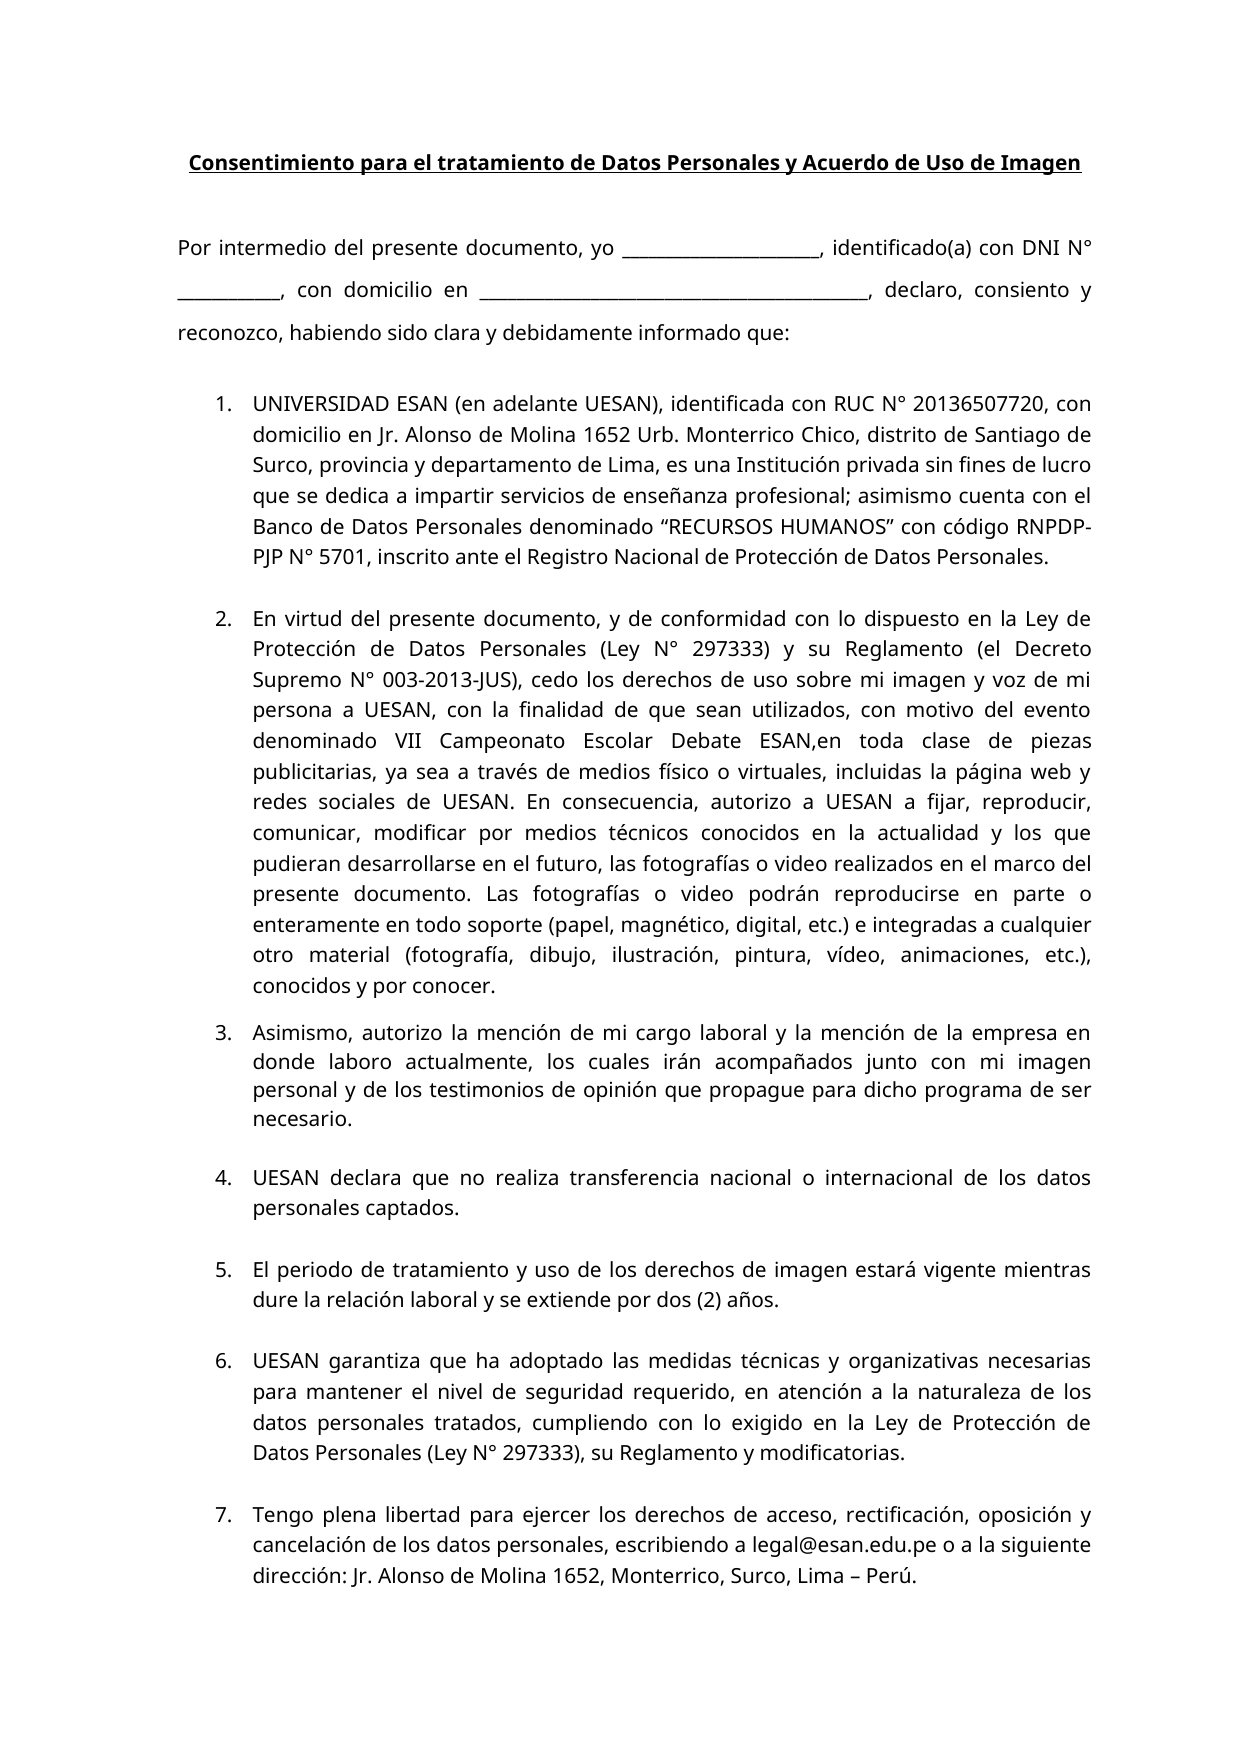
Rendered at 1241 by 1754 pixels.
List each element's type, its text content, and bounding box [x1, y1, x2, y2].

list UESAN garantiza que ha adoptado las medidas técnicas y organizativas necesarias para mantener el nivel de seguridad requerido, en atención a la naturaleza de los datos personales tratados, cumpliendo con lo exigido en la Ley de Protección de Datos Personales (Ley N° 297333), su Reglamento y modificatorias. [215, 1347, 1092, 1467]
title Consentimiento para el tratamiento de Datos Personales y Acuerdo de Uso de Imagen [177, 148, 1092, 176]
text Por intermedio del presente documento, yo _______________________, identificado(a) con DNI N° ____________, con domicilio en __________________________________________, declaro, consiento y reconozco, habiendo sido clara y debidamente informado que: [177, 233, 1092, 347]
list El periodo de tratamiento y uso de los derechos de imagen estará vigente mientras dure la relación laboral y se extiende por dos (2) años. [215, 1255, 1092, 1314]
list UNIVERSIDAD ESAN (en adelante UESAN), identificada con RUC N° 20136507720, con domicilio en Jr. Alonso de Molina 1652 Urb. Monterrico Chico, distrito de Santiago de Surco, provincia y departamento de Lima, es una Institución privada sin fines de lucro que se dedica a impartir servicios de enseñanza profesional; asimismo cuenta con el Banco de Datos Personales denominado “RECURSOS HUMANOS” con código RNPDP-PJP N° 5701, inscrito ante el Registro Nacional de Protección de Datos Personales. [215, 389, 1092, 571]
list Asimismo, autorizo la mención de mi cargo laboral y la mención de la empresa en donde laboro actualmente, los cuales irán acompañados junto con mi imagen personal y de los testimonios de opinión que propague para dicho programa de ser necesario. [215, 1018, 1092, 1132]
list Tengo plena libertad para ejercer los derechos de acceso, rectificación, oposición y cancelación de los datos personales, escribiendo a legal@esan.edu.pe o a la siguiente dirección: Jr. Alonso de Molina 1652, Monterrico, Surco, Lima – Perú. [215, 1500, 1092, 1589]
list En virtud del presente documento, y de conformidad con lo dispuesto en la Ley de Protección de Datos Personales (Ley N° 297333) y su Reglamento (el Decreto Supremo N° 003-2013-JUS), cedo los derechos de uso sobre mi imagen y voz de mi persona a UESAN, con la finalidad de que sean utilizados, con motivo del evento denominado VII Campeonato Escolar Debate ESAN,en toda clase de piezas publicitarias, ya sea a través de medios físico o virtuales, incluidas la página web y redes sociales de UESAN. En consecuencia, autorizo a UESAN a fijar, reproducir, comunicar, modificar por medios técnicos conocidos en la actualidad y los que pudieran desarrollarse en el futuro, las fotografías o video realizados en el marco del presente documento. Las fotografías o video podrán reproducirse en parte o enteramente en todo soporte (papel, magnético, digital, etc.) e integradas a cualquier otro material (fotografía, dibujo, ilustración, pintura, vídeo, animaciones, etc.), conocidos y por conocer. [215, 604, 1092, 999]
list UESAN declara que no realiza transferencia nacional o internacional de los datos personales captados. [215, 1163, 1092, 1222]
